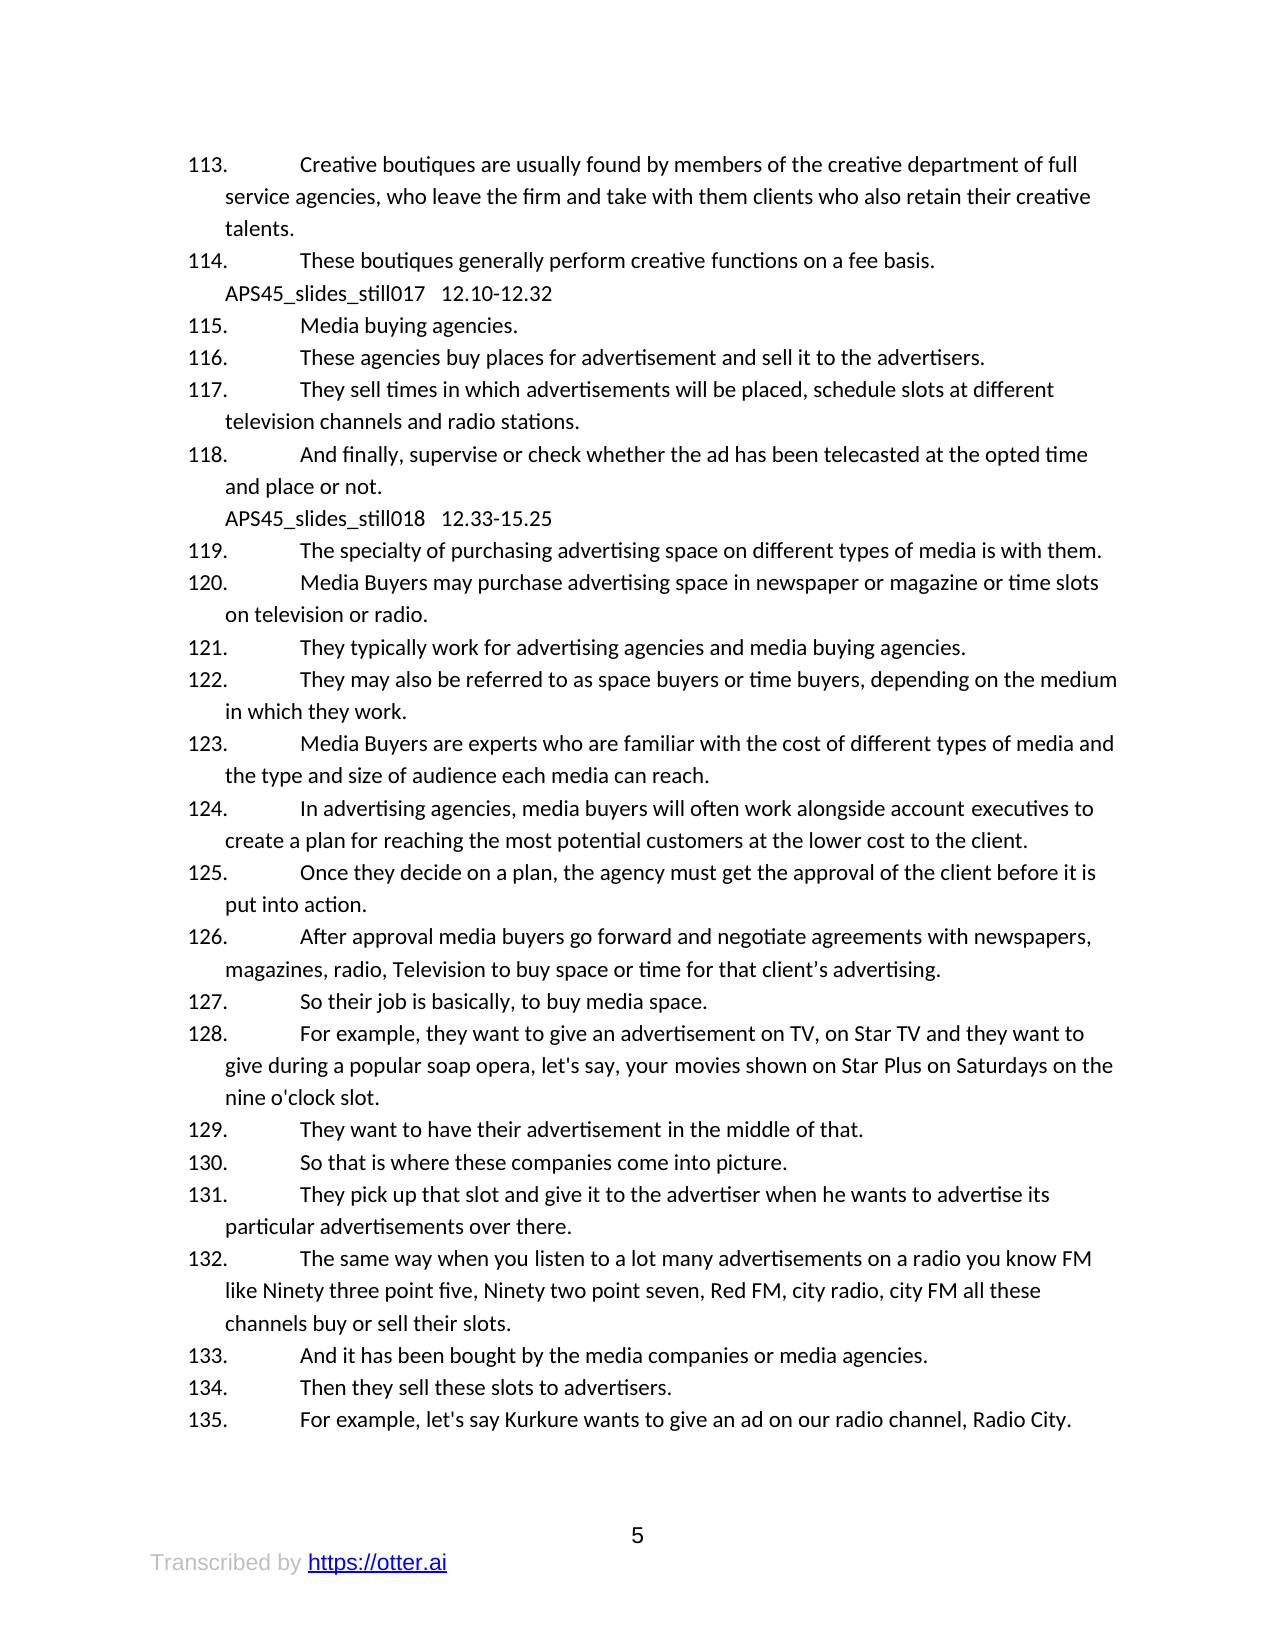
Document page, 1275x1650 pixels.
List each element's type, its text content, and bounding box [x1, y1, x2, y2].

list Once they decide on a plan, the agency must get the approval of the client before it is put into action. [187, 858, 1125, 918]
list For example, let's say Kurkure wants to give an ad on our radio channel, Radio City. [187, 1405, 1125, 1433]
list Then they sell these slots to advertisers. [187, 1373, 1125, 1401]
list They typically work for advertising agencies and media buying agencies. [187, 633, 1125, 661]
list Creative boutiques are usually found by members of the creative department of full service agencies, who leave the firm and take with them clients who also retain their creative talents. [187, 150, 1125, 242]
list Media Buyers may purchase advertising space in newspaper or magazine or time slots on television or radio. [187, 568, 1125, 629]
list For example, they want to give an advertisement on TV, on Star TV and they want to give during a popular soap opera, let's say, your movies shown on Star Plus on Saturdays on the nine o'clock slot. [187, 1019, 1125, 1111]
list So their job is basically, to buy media space. [187, 987, 1125, 1015]
list These boutiques generally perform creative functions on a fee basis. [187, 247, 1125, 274]
list The same way when you listen to a lot many advertisements on a radio you know FM like Ninety three point five, Ninety two point seven, Red FM, city radio, city FM all these channels buy or sell their slots. [187, 1244, 1125, 1337]
list APS45_slides_still018 12.33-15.25 [225, 504, 1125, 532]
list And it has been bought by the media companies or media agencies. [187, 1341, 1125, 1369]
list Media buying agencies. [187, 311, 1125, 339]
list They may also be referred to as space buyers or time buyers, depending on the medium in which they work. [187, 665, 1125, 725]
list In advertising agencies, media buyers will often work alongside account executives to create a plan for reaching the most potential customers at the lower cost to the client. [187, 794, 1125, 854]
list And finally, supervise or check whether the ad has been telecasted at the opted time and place or not. [187, 440, 1125, 500]
list APS45_slides_still017 12.10-12.32 [225, 279, 1125, 307]
list Media Buyers are experts who are familiar with the cost of different types of media and the type and size of audience each media can reach. [187, 729, 1125, 789]
list So that is where these companies come into picture. [187, 1148, 1125, 1176]
list After approval media buyers go forward and negotiate agreements with newspapers, magazines, radio, Television to buy space or time for that client’s advertising. [187, 922, 1125, 983]
list They sell times in which advertisements will be placed, schedule slots at different television channels and radio stations. [187, 375, 1125, 436]
list They pick up that slot and give it to the advertiser when he wants to advertise its particular advertisements over there. [187, 1180, 1125, 1240]
list They want to have their advertisement in the middle of that. [187, 1116, 1125, 1144]
list The specialty of purchasing advertising space on different types of media is with them. [187, 536, 1125, 564]
list These agencies buy places for advertisement and sell it to the advertisers. [187, 343, 1125, 371]
